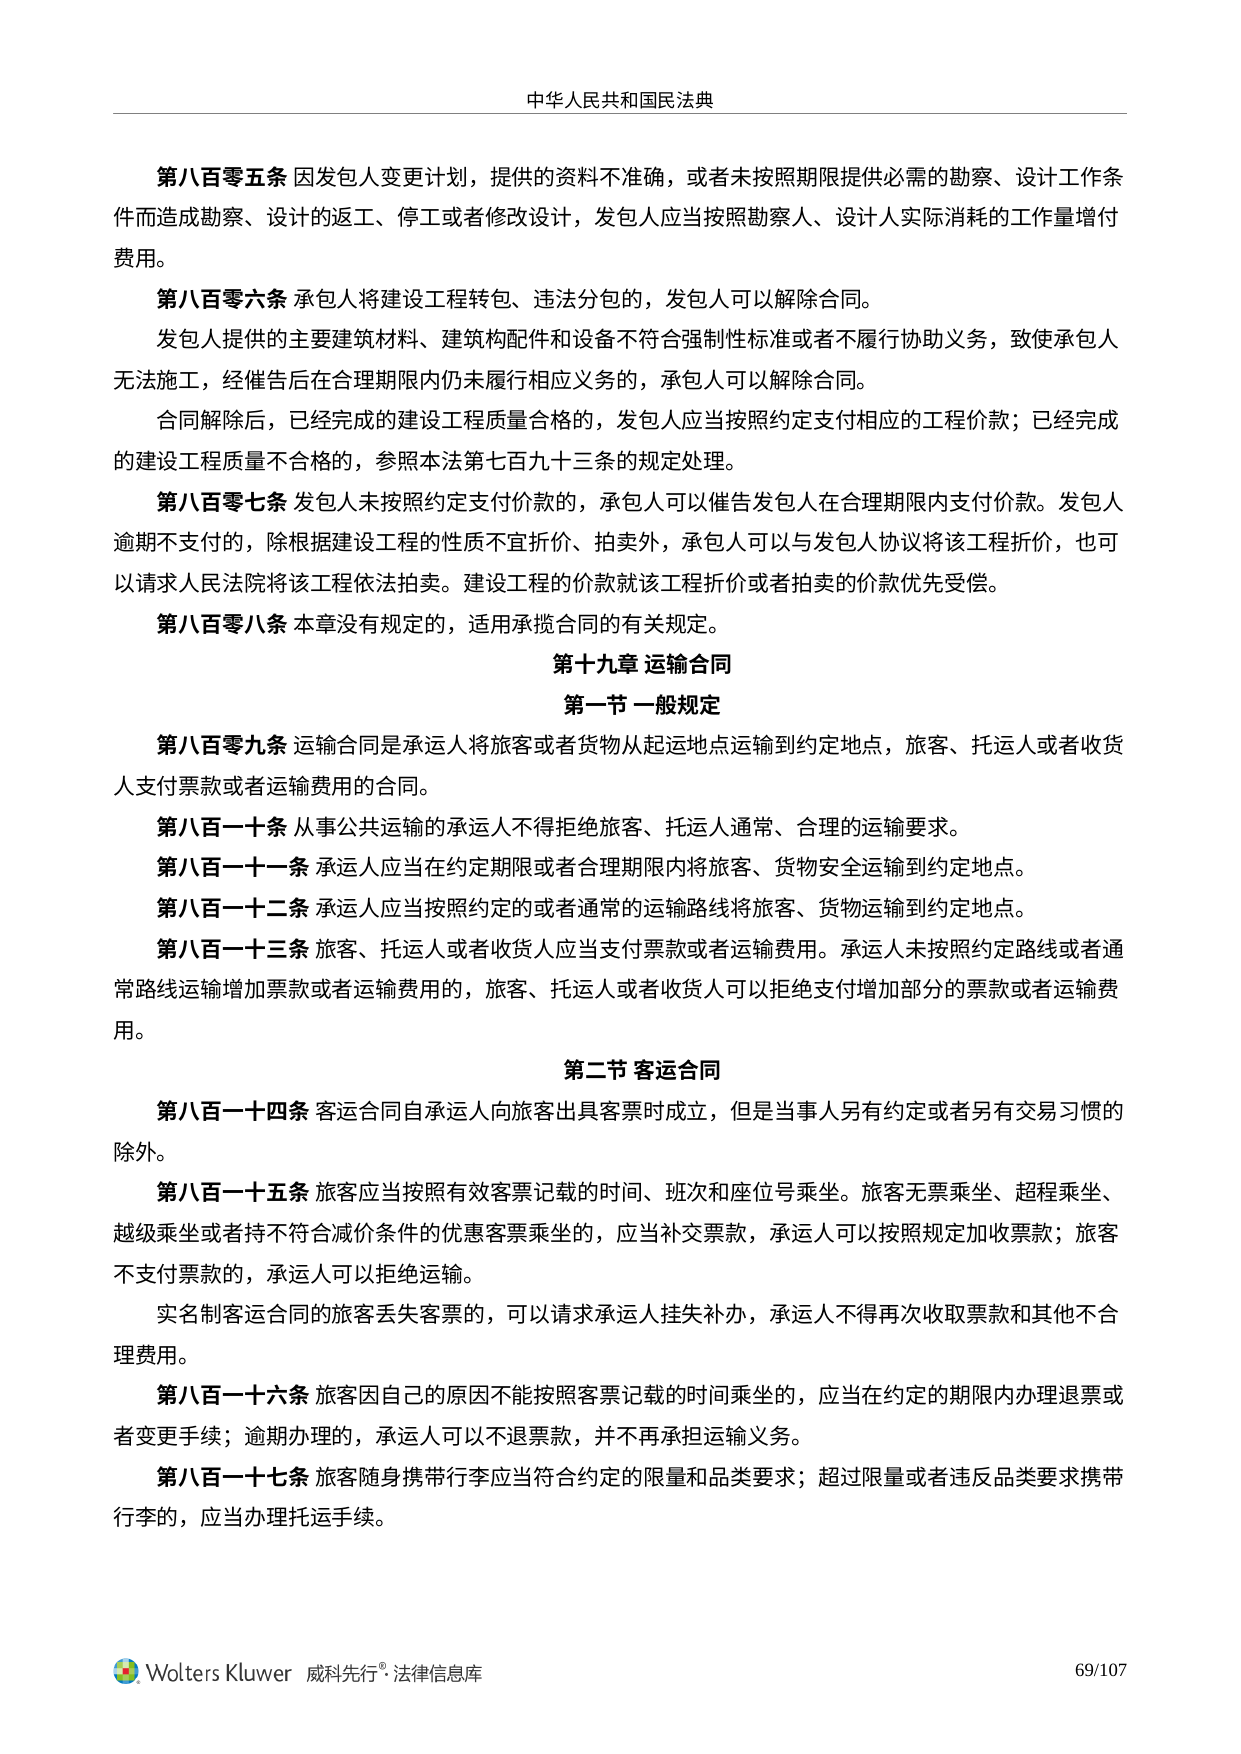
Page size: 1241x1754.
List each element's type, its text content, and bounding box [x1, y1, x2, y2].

text 第八百一十条 从事公共运输的承运人不得拒绝旅客、托运人通常、合理的运输要求。 [113, 803, 1127, 843]
text 第八百零五条 因发包人变更计划，提供的资料不准确，或者未按照期限提供必需的勘察、设计工作条件而造成勘察、设计的返工、停工或者修改设计，发包人应当按照勘察人、设计人实际消耗的工作量增付费用。 [113, 153, 1127, 274]
text 第八百零六条 承包人将建设工程转包、违法分包的，发包人可以解除合同。 [113, 274, 1127, 315]
text 第八百一十一条 承运人应当在约定期限或者合理期限内将旅客、货物安全运输到约定地点。 [113, 843, 1127, 884]
text 第八百一十四条 客运合同自承运人向旅客出具客票时成立，但是当事人另有约定或者另有交易习惯的除外。 [113, 1087, 1127, 1168]
text 第八百零八条 本章没有规定的，适用承揽合同的有关规定。 [113, 599, 1127, 640]
text 第八百一十五条 旅客应当按照有效客票记载的时间、班次和座位号乘坐。旅客无票乘坐、超程乘坐、越级乘坐或者持不符合减价条件的优惠客票乘坐的，应当补交票款，承运人可以按照规定加收票款；旅客不支付票款的，承运人可以拒绝运输。 [113, 1168, 1127, 1290]
text 实名制客运合同的旅客丢失客票的，可以请求承运人挂失补办，承运人不得再次收取票款和其他不合理费用。 [113, 1290, 1127, 1371]
title 第一节 一般规定 [113, 681, 1127, 721]
text 第八百一十七条 旅客随身携带行李应当符合约定的限量和品类要求；超过限量或者违反品类要求携带行李的，应当办理托运手续。 [113, 1453, 1127, 1534]
text 第八百一十六条 旅客因自己的原因不能按照客票记载的时间乘坐的，应当在约定的期限内办理退票或者变更手续；逾期办理的，承运人可以不退票款，并不再承担运输义务。 [113, 1371, 1127, 1453]
text 发包人提供的主要建筑材料、建筑构配件和设备不符合强制性标准或者不履行协助义务，致使承包人无法施工，经催告后在合理期限内仍未履行相应义务的，承包人可以解除合同。 [113, 315, 1127, 396]
title 第十九章 运输合同 [113, 640, 1127, 681]
text 第八百零九条 运输合同是承运人将旅客或者货物从起运地点运输到约定地点，旅客、托运人或者收货人支付票款或者运输费用的合同。 [113, 721, 1127, 803]
text 第八百一十二条 承运人应当按照约定的或者通常的运输路线将旅客、货物运输到约定地点。 [113, 884, 1127, 924]
picture [113, 1658, 483, 1686]
text 合同解除后，已经完成的建设工程质量合格的，发包人应当按照约定支付相应的工程价款；已经完成的建设工程质量不合格的，参照本法第七百九十三条的规定处理。 [113, 396, 1127, 478]
text 第八百一十三条 旅客、托运人或者收货人应当支付票款或者运输费用。承运人未按照约定路线或者通常路线运输增加票款或者运输费用的，旅客、托运人或者收货人可以拒绝支付增加部分的票款或者运输费用。 [113, 924, 1127, 1046]
title 第二节 客运合同 [113, 1046, 1127, 1087]
text 第八百零七条 发包人未按照约定支付价款的，承包人可以催告发包人在合理期限内支付价款。发包人逾期不支付的，除根据建设工程的性质不宜折价、拍卖外，承包人可以与发包人协议将该工程折价，也可以请求人民法院将该工程依法拍卖。建设工程的价款就该工程折价或者拍卖的价款优先受偿。 [113, 478, 1127, 599]
